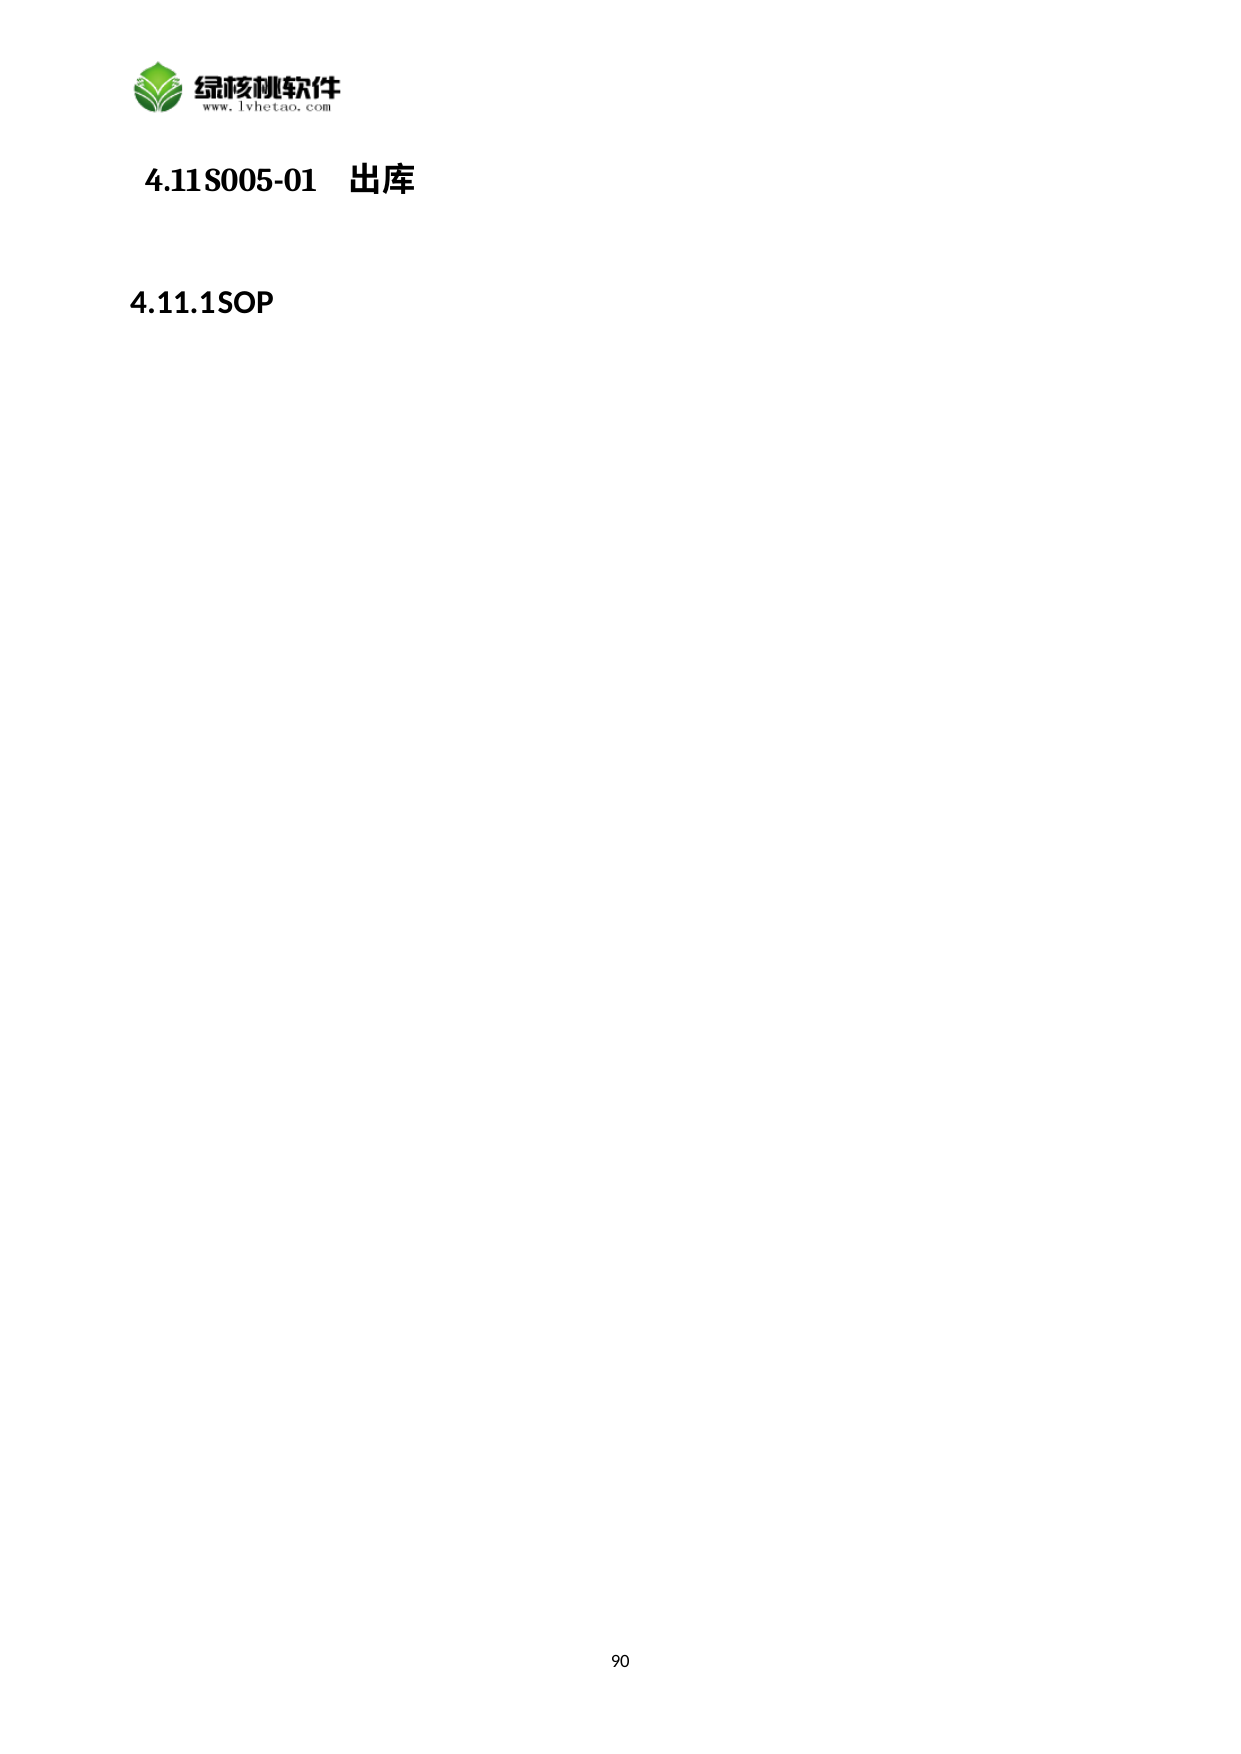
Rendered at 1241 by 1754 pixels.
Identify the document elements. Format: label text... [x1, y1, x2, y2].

picture [129, 59, 346, 116]
subtitle S005-01 出库 [145, 136, 1110, 219]
subtitle SOP [130, 281, 1110, 322]
